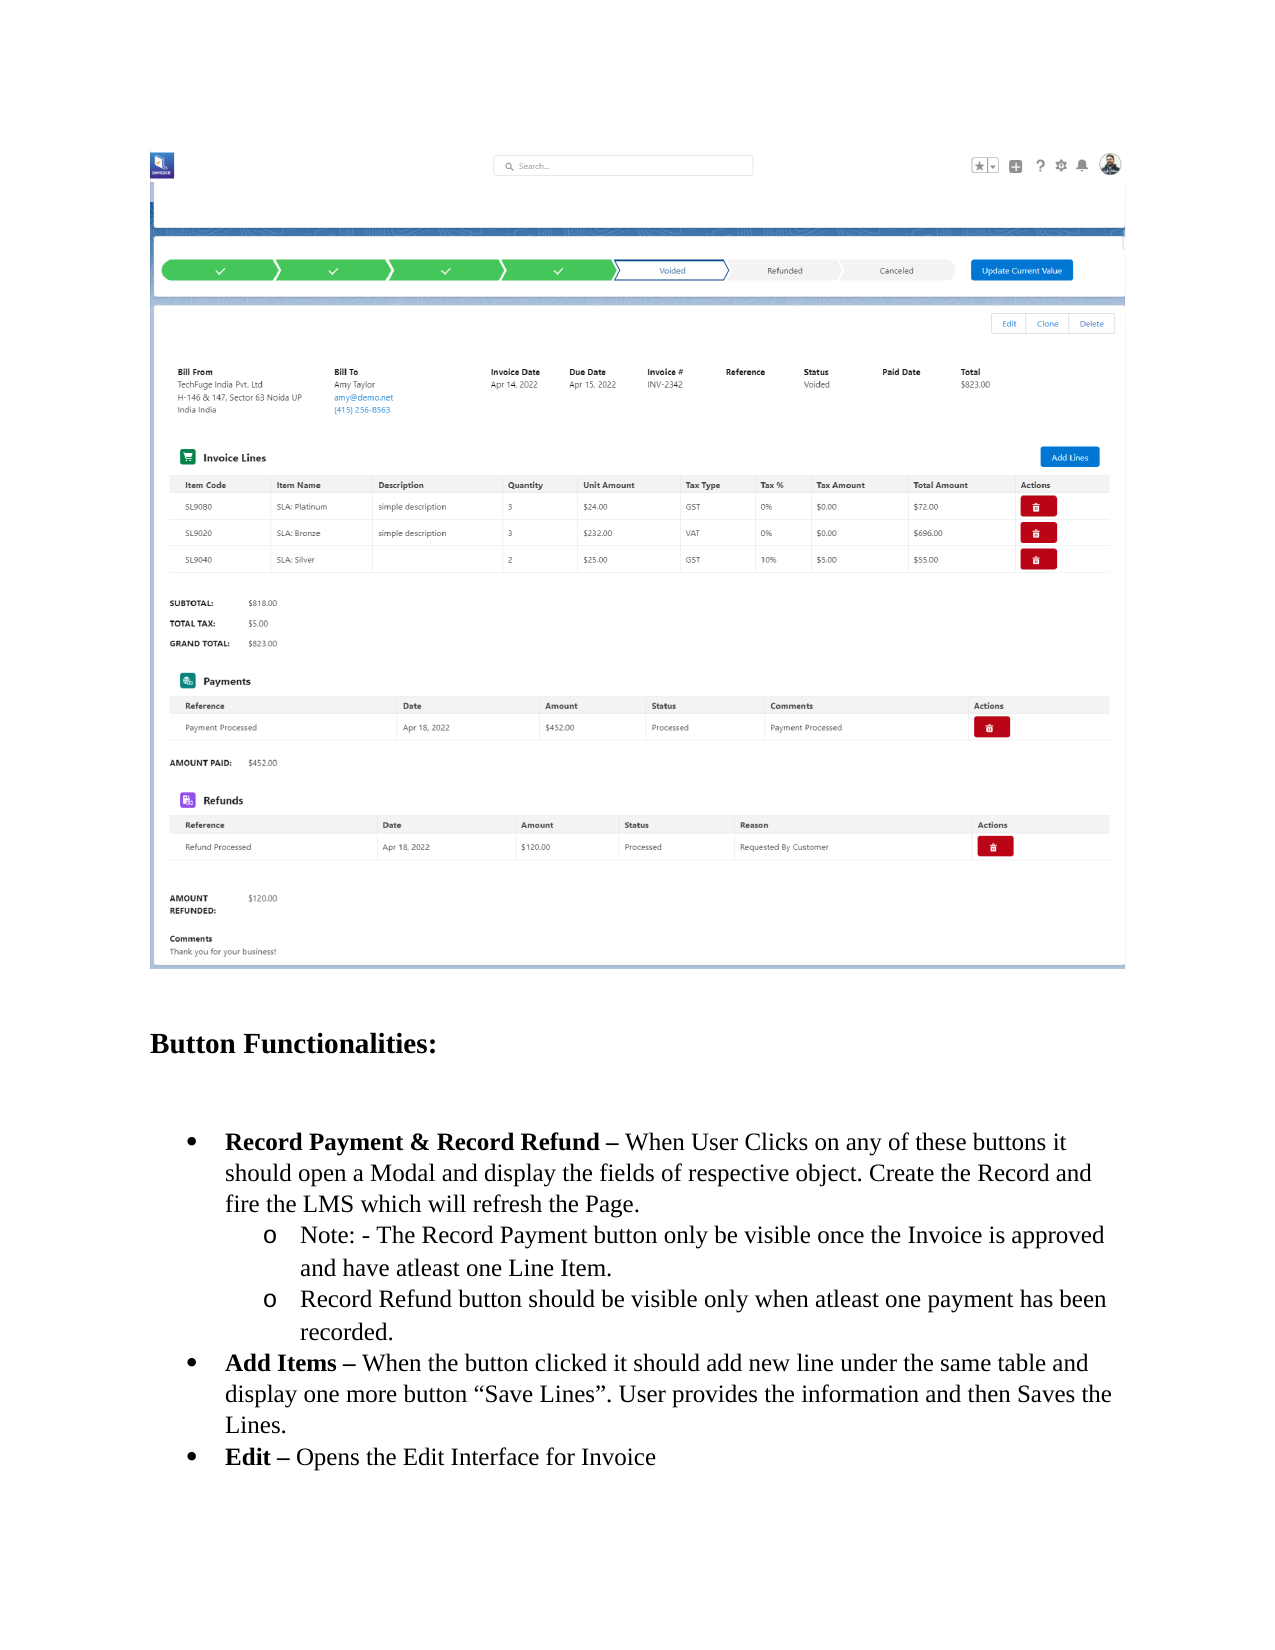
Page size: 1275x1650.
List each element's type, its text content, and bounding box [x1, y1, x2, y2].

list Edit – Opens the Edit Interface for Invoice [187, 1442, 1125, 1470]
picture [150, 150, 1125, 969]
list Note: - The Record Payment button only be visible once the Invoice is approved and have atleast one Line Item. [262, 1220, 1125, 1282]
list Add Items – When the button clicked it should add new line under the same table and display one more button “Save Lines”. User provides the information and then Saves the Lines. [187, 1348, 1125, 1439]
text Button Functionalities: [150, 1027, 1125, 1060]
list Record Refund button should be visible only when atleast one payment has been recorded. [262, 1284, 1125, 1346]
list Record Payment & Record Refund – When User Clicks on any of these buttons it should open a Modal and display the fields of respective object. Create the Record and fire the LMS which will refresh the Page. [187, 1127, 1125, 1218]
